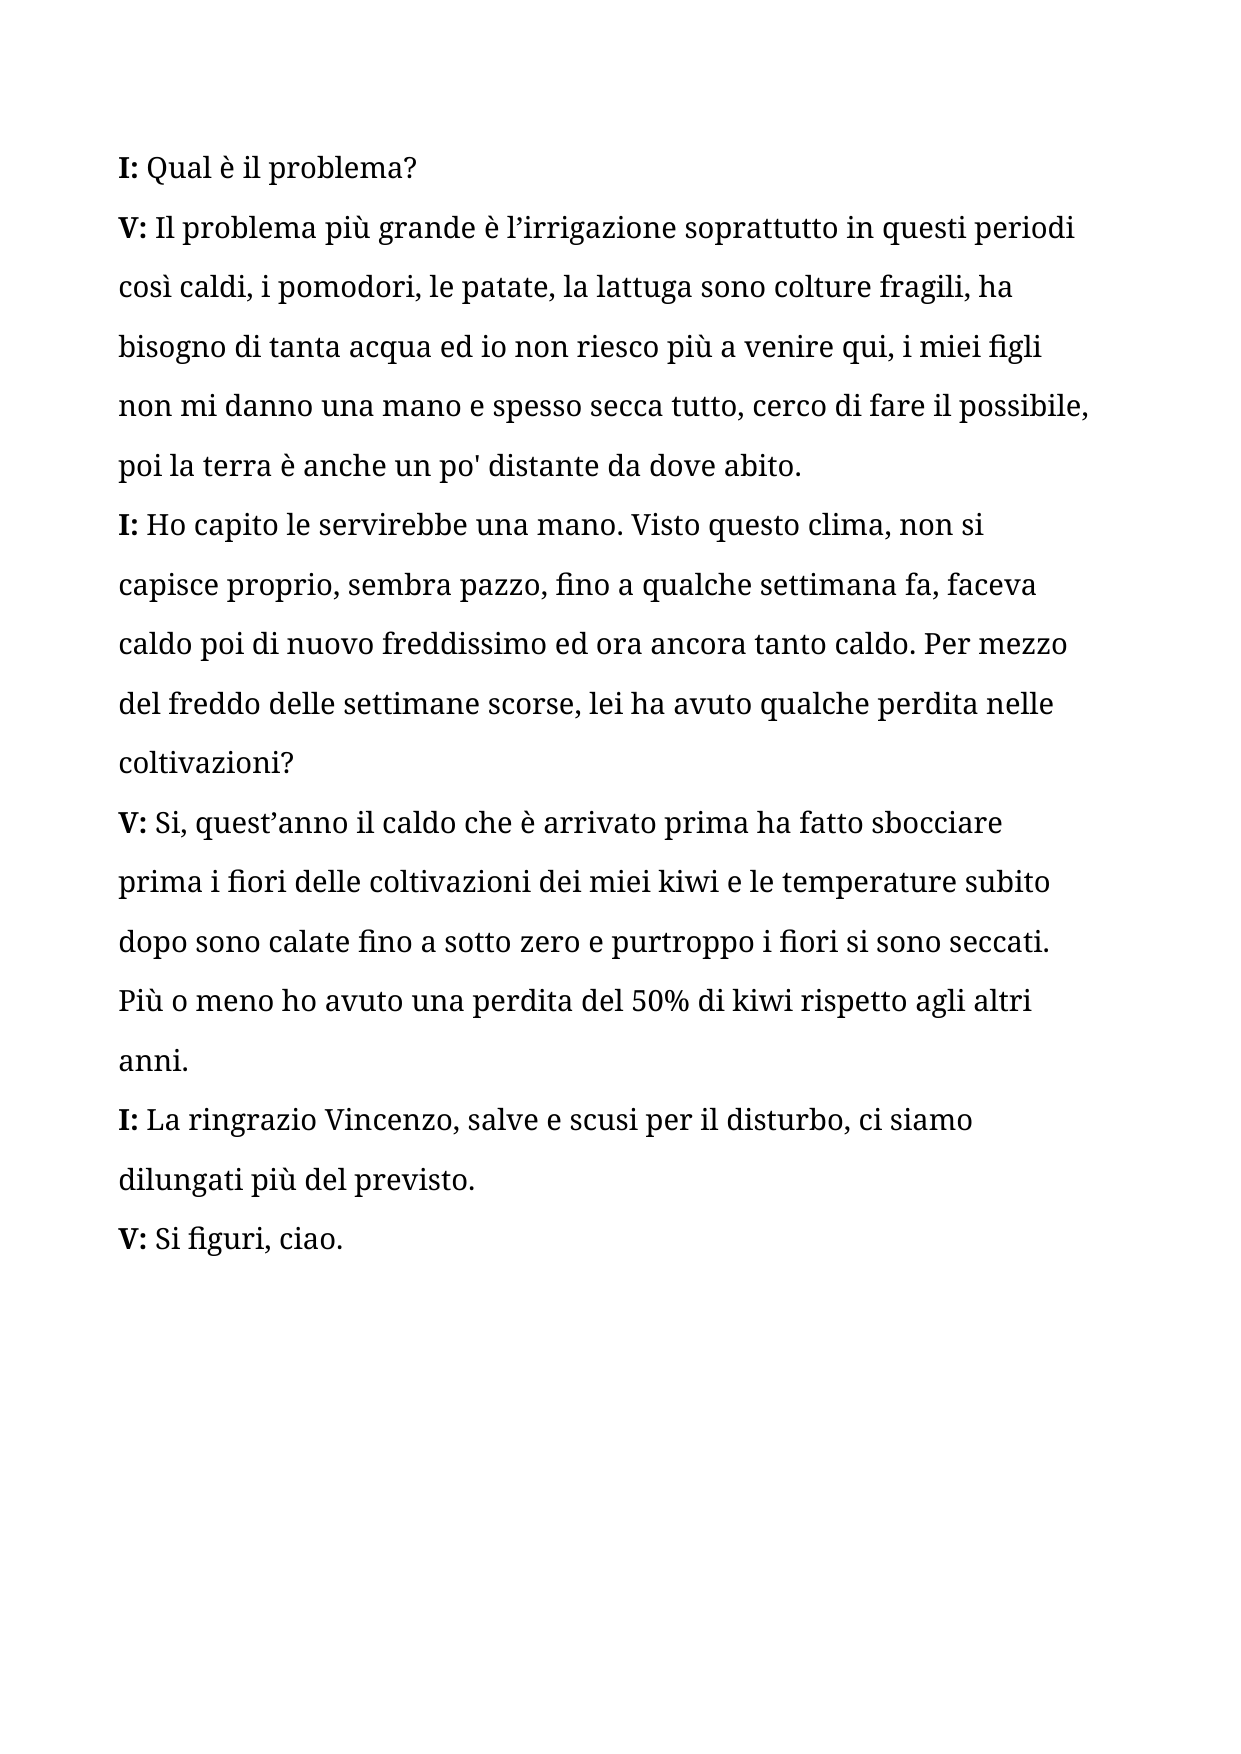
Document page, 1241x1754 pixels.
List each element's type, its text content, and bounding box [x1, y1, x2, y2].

text I: Qual è il problema? [118, 148, 1092, 187]
text V: Si, quest’anno il caldo che è arrivato prima ha fatto sbocciare prima i fiori delle coltivazioni dei miei kiwi e le temperature subito dopo sono calate fino a sotto zero e purtroppo i fiori si sono seccati. Più o meno ho avuto una perdita del 50% di kiwi rispetto agli altri anni. [118, 802, 1092, 1079]
text V: Il problema più grande è l’irrigazione soprattutto in questi periodi così caldi, i pomodori, le patate, la lattuga sono colture fragili, ha bisogno di tanta acqua ed io non riesco più a venire qui, i miei figli non mi danno una mano e spesso secca tutto, cerco di fare il possibile, poi la terra è anche un po' distante da dove abito. [118, 207, 1092, 485]
text V: Si figuri, ciao. [118, 1218, 1092, 1258]
text I: La ringrazio Vincenzo, salve e scusi per il disturbo, ci siamo dilungati più del previsto. [118, 1099, 1092, 1198]
text I: Ho capito le servirebbe una mano. Visto questo clima, non si capisce proprio, sembra pazzo, fino a qualche settimana fa, faceva caldo poi di nuovo freddissimo ed ora ancora tanto caldo. Per mezzo del freddo delle settimane scorse, lei ha avuto qualche perdita nelle coltivazioni? [118, 504, 1092, 782]
